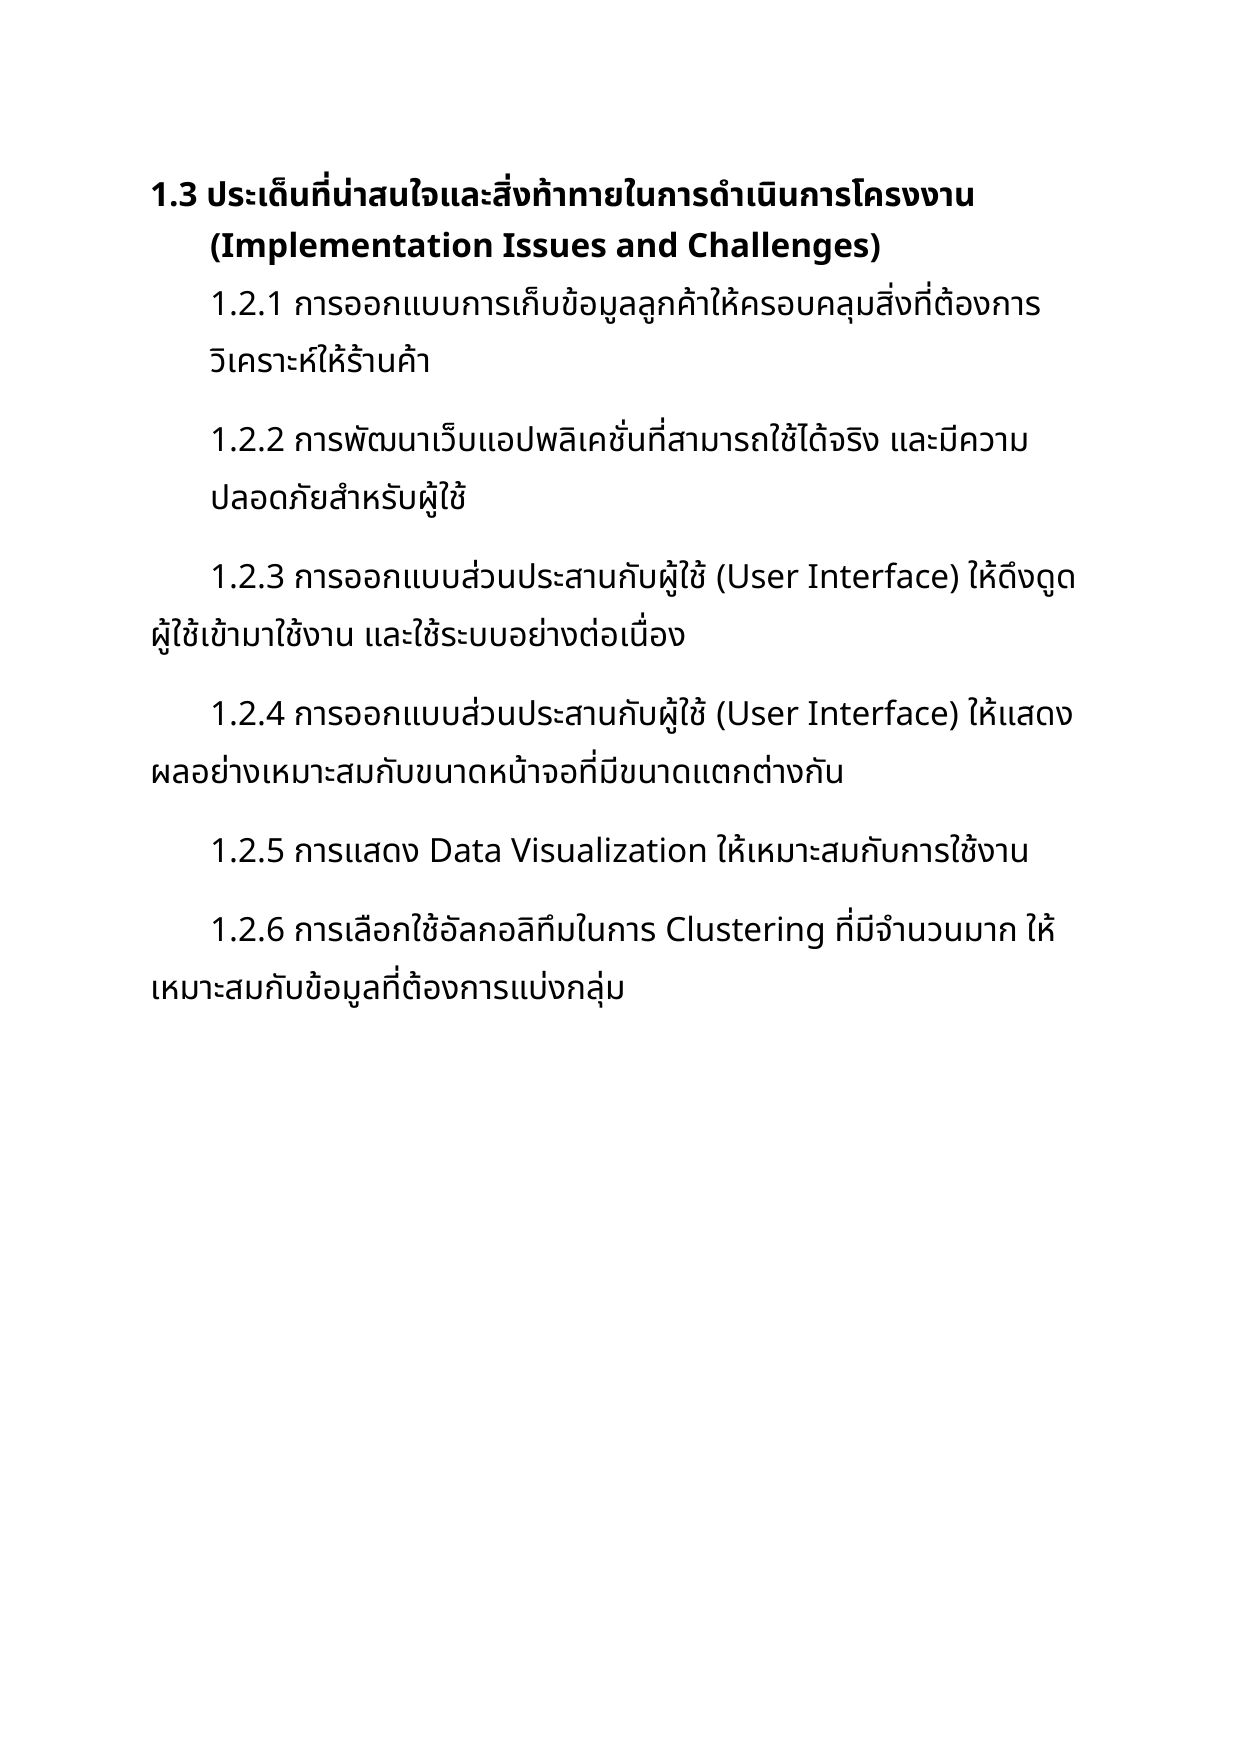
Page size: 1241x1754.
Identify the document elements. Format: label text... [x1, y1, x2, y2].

text 1.2.4 การออกแบบส่วนประสานกับผู้ใช้ (User Interface) ให้แสดงผลอย่างเหมาะสมกับขนาดหน้าจอที่มีขนาดแตกต่างกัน [150, 690, 1090, 798]
text 1.2.2 การพัฒนาเว็บแอปพลิเคชั่นที่สามารถใช้ได้จริง และมีความปลอดภัยสำหรับผู้ใช้ [210, 416, 1090, 525]
subtitle 1.3 ประเด็นที่น่าสนใจและสิ่งท้าทายในการดำเนินการโครงงาน (Implementation Issues and Challenges) [150, 171, 1090, 267]
text 1.2.3 การออกแบบส่วนประสานกับผู้ใช้ (User Interface) ให้ดึงดูดผู้ใช้เข้ามาใช้งาน และใช้ระบบอย่างต่อเนื่อง [150, 553, 1090, 662]
text 1.2.5 การแสดง Data Visualization ให้เหมาะสมกับการใช้งาน [150, 827, 1090, 877]
text 1.2.1 การออกแบบการเก็บข้อมูลลูกค้าให้ครอบคลุมสิ่งที่ต้องการวิเคราะห์ให้ร้านค้า [210, 279, 1090, 388]
text 1.2.6 การเลือกใช้อัลกอลิทึมในการ Clustering ที่มีจำนวนมาก ให้เหมาะสมกับข้อมูลที่ต้องการแบ่งกลุ่ม [150, 906, 1090, 1014]
